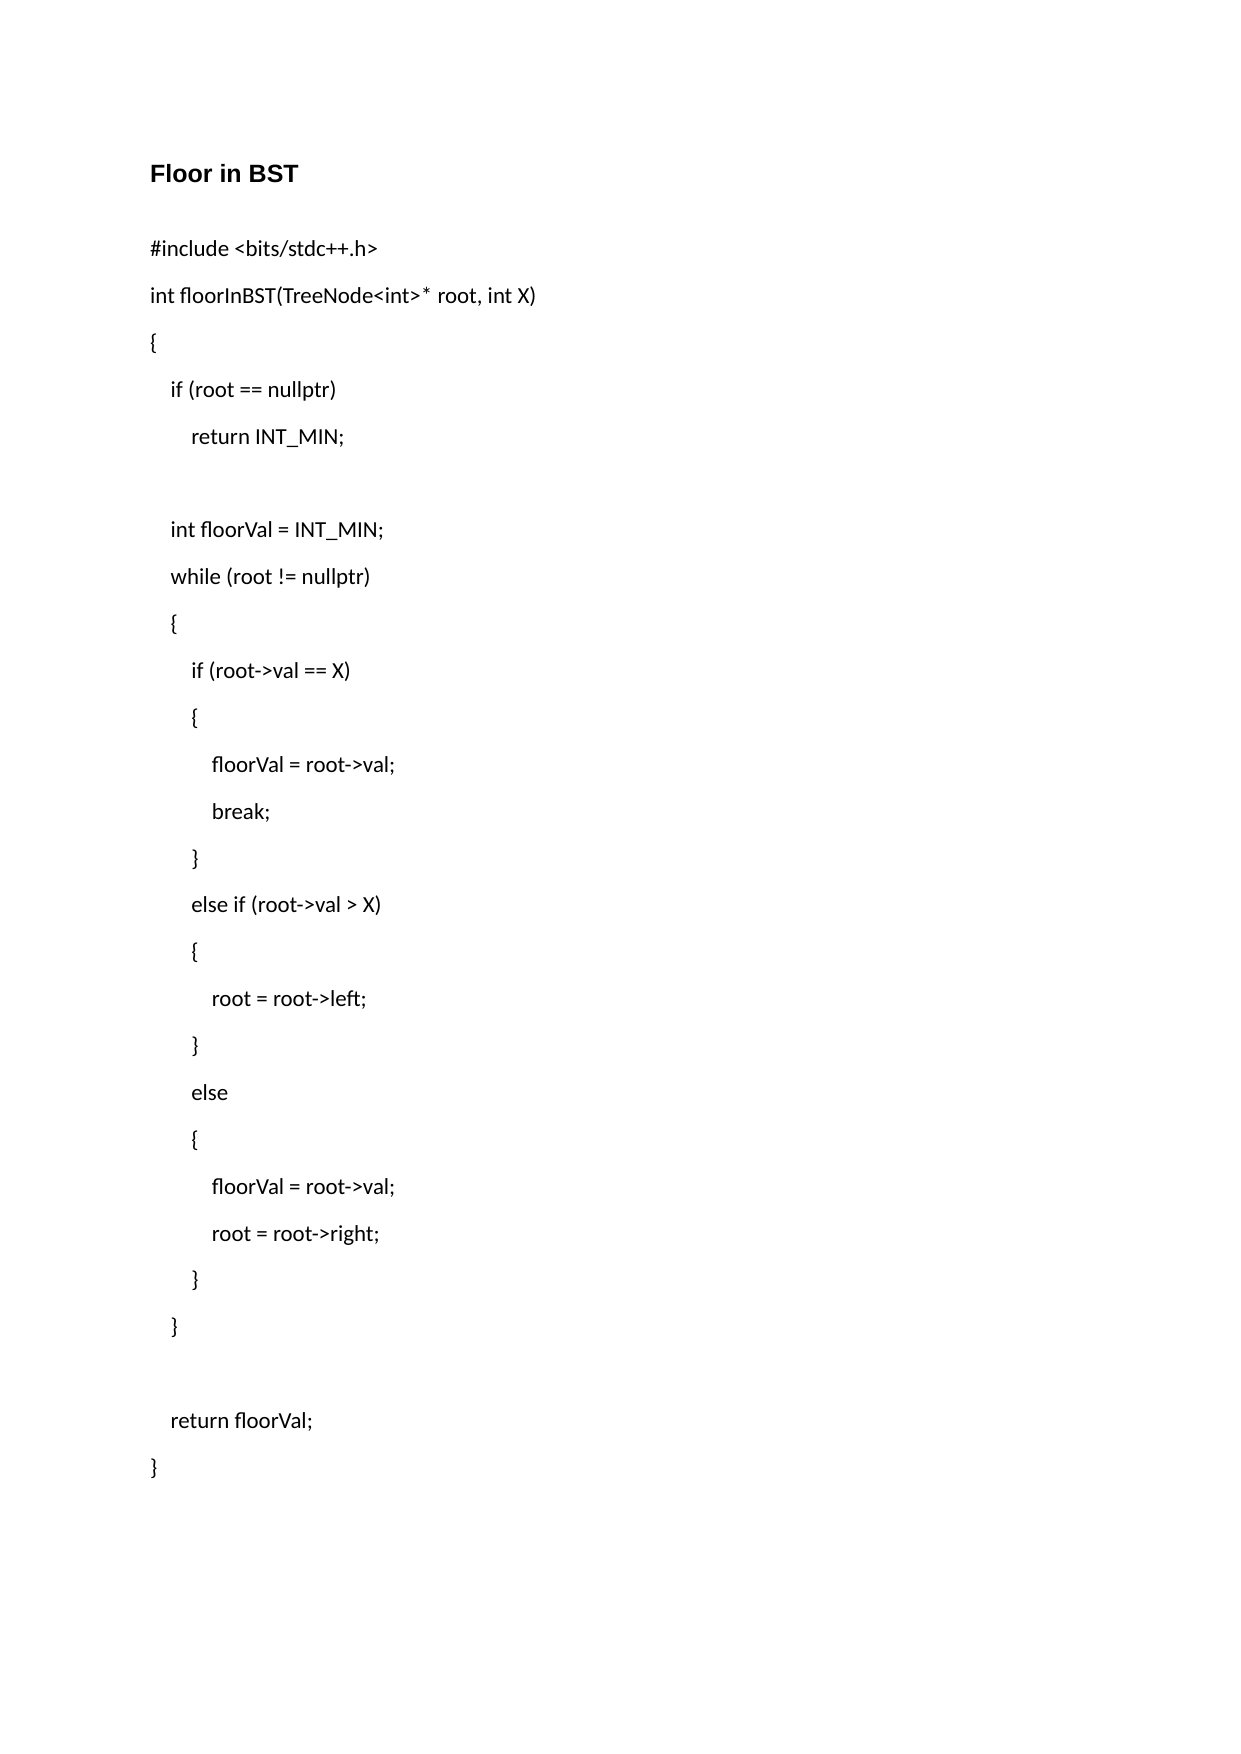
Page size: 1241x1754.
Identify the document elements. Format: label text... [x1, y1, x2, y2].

text } [150, 1031, 1090, 1059]
text root = root->left; [150, 984, 1090, 1012]
text return floorVal; [150, 1406, 1090, 1434]
text { [150, 328, 1090, 356]
text return INT_MIN; [150, 422, 1090, 450]
text #include <bits/stdc++.h> [150, 234, 1090, 262]
text if (root->val == X) [150, 656, 1090, 684]
text } [150, 1266, 1090, 1294]
text if (root == nullptr) [150, 375, 1090, 403]
text int floorVal = INT_MIN; [150, 516, 1090, 544]
text { [150, 703, 1090, 731]
text break; [150, 797, 1090, 825]
text } [150, 844, 1090, 872]
text int floorInBST(TreeNode<int>* root, int X) [150, 281, 1090, 309]
text { [150, 1125, 1090, 1153]
text floorVal = root->val; [150, 1172, 1090, 1200]
text } [150, 1312, 1090, 1341]
text floorVal = root->val; [150, 750, 1090, 778]
text root = root->right; [150, 1219, 1090, 1247]
text else [150, 1078, 1090, 1106]
text else if (root->val > X) [150, 891, 1090, 919]
text Floor in BST [150, 150, 1090, 187]
text { [150, 609, 1090, 637]
text } [150, 1453, 1090, 1481]
text { [150, 937, 1090, 966]
text while (root != nullptr) [150, 562, 1090, 591]
